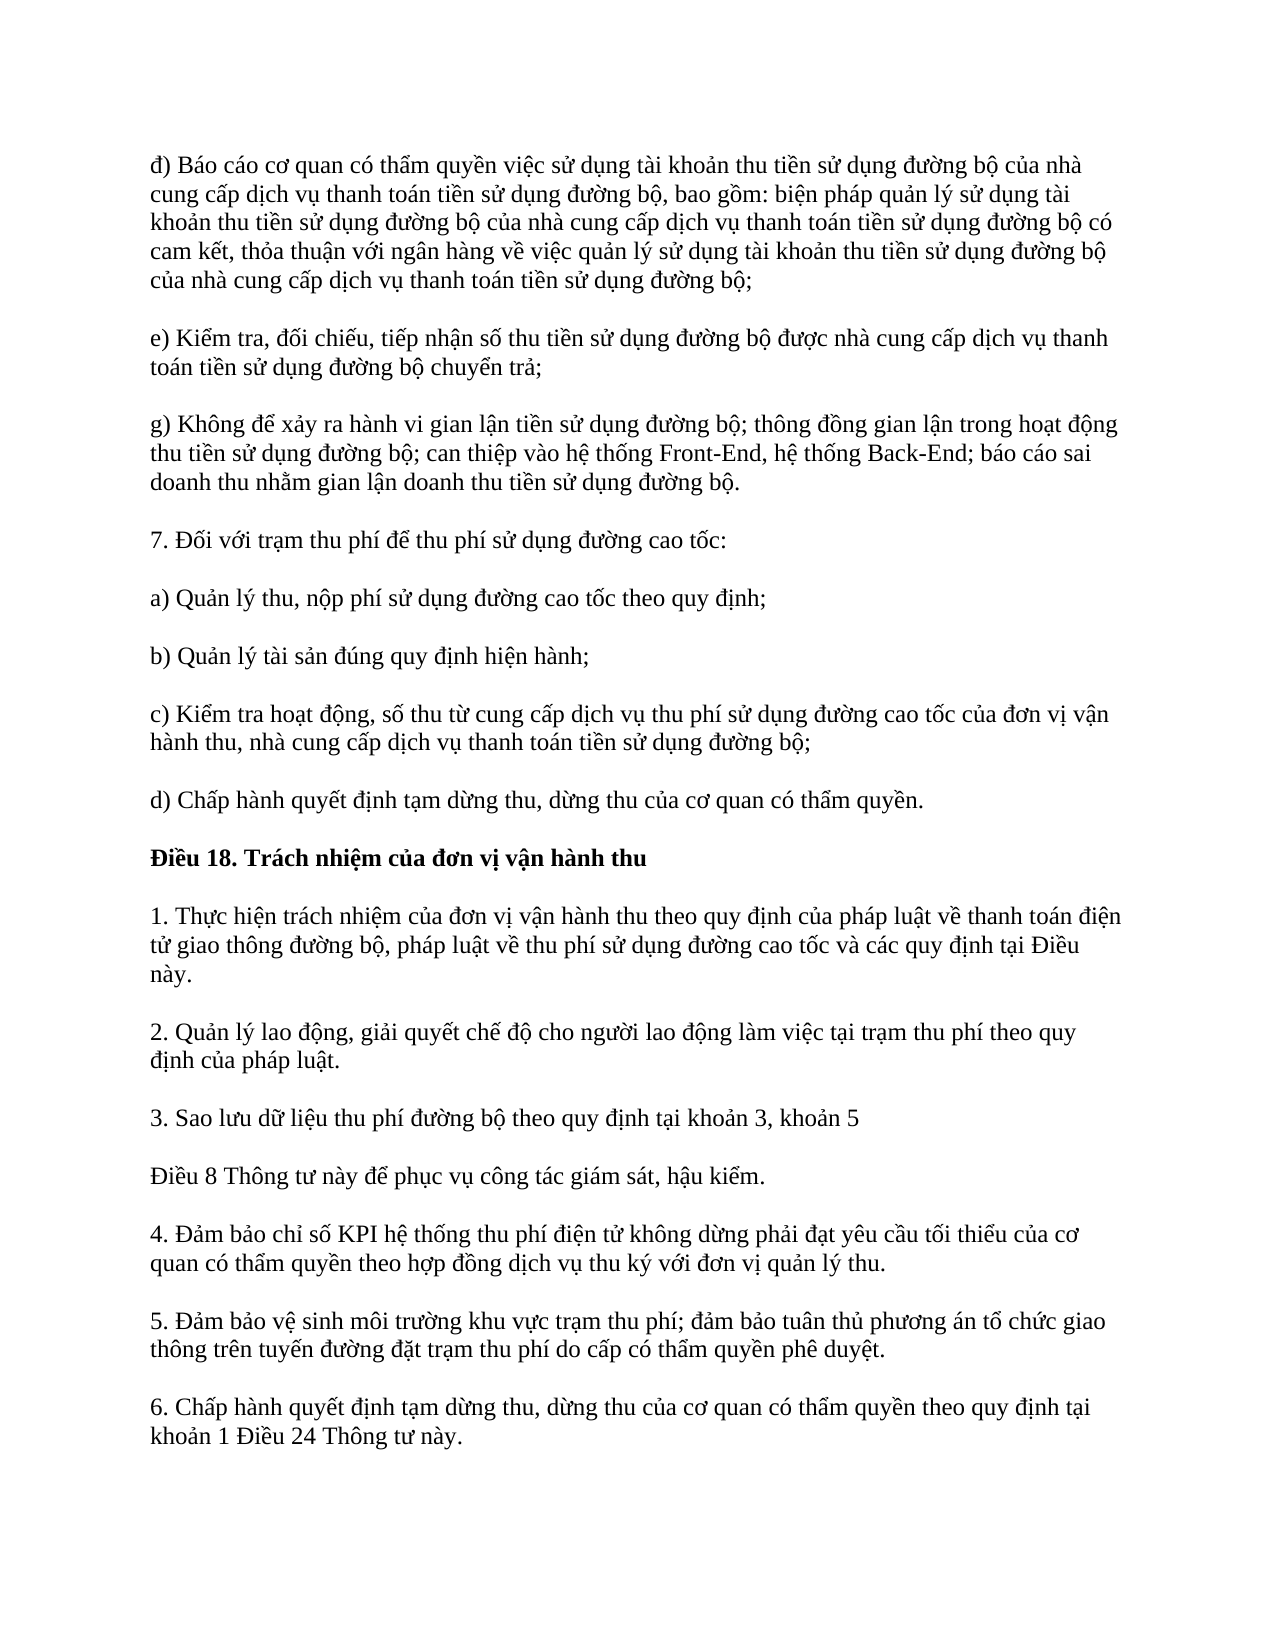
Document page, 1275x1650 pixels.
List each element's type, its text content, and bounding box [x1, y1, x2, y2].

text 6. Chấp hành quyết định tạm dừng thu, dừng thu của cơ quan có thẩm quyền theo quy định tại khoản 1 Điều 24 Thông tư này. [150, 1392, 1125, 1450]
text 3. Sao lưu dữ liệu thu phí đường bộ theo quy định tại khoản 3, khoản 5 [150, 1103, 1125, 1132]
text 2. Quản lý lao động, giải quyết chế độ cho người lao động làm việc tại trạm thu phí theo quy định của pháp luật. [150, 1017, 1125, 1074]
text 5. Đảm bảo vệ sinh môi trường khu vực trạm thu phí; đảm bảo tuân thủ phương án tổ chức giao thông trên tuyến đường đặt trạm thu phí do cấp có thẩm quyền phê duyệt. [150, 1306, 1125, 1363]
text đ) Báo cáo cơ quan có thẩm quyền việc sử dụng tài khoản thu tiền sử dụng đường bộ của nhà cung cấp dịch vụ thanh toán tiền sử dụng đường bộ, bao gồm: biện pháp quản lý sử dụng tài khoản thu tiền sử dụng đường bộ của nhà cung cấp dịch vụ thanh toán tiền sử dụng đường bộ có cam kết, thỏa thuận với ngân hàng về việc quản lý sử dụng tài khoản thu tiền sử dụng đường bộ của nhà cung cấp dịch vụ thanh toán tiền sử dụng đường bộ; [150, 150, 1125, 294]
text 7. Đối với trạm thu phí để thu phí sử dụng đường cao tốc: [150, 525, 1125, 554]
text c) Kiểm tra hoạt động, số thu từ cung cấp dịch vụ thu phí sử dụng đường cao tốc của đơn vị vận hành thu, nhà cung cấp dịch vụ thanh toán tiền sử dụng đường bộ; [150, 699, 1125, 756]
text Điều 18. Trách nhiệm của đơn vị vận hành thu [150, 843, 1125, 872]
text b) Quản lý tài sản đúng quy định hiện hành; [150, 641, 1125, 669]
text Điều 8 Thông tư này để phục vụ công tác giám sát, hậu kiểm. [150, 1161, 1125, 1190]
text d) Chấp hành quyết định tạm dừng thu, dừng thu của cơ quan có thẩm quyền. [150, 785, 1125, 814]
text g) Không để xảy ra hành vi gian lận tiền sử dụng đường bộ; thông đồng gian lận trong hoạt động thu tiền sử dụng đường bộ; can thiệp vào hệ thống Front-End, hệ thống Back-End; báo cáo sai doanh thu nhằm gian lận doanh thu tiền sử dụng đường bộ. [150, 409, 1125, 496]
text 1. Thực hiện trách nhiệm của đơn vị vận hành thu theo quy định của pháp luật về thanh toán điện tử giao thông đường bộ, pháp luật về thu phí sử dụng đường cao tốc và các quy định tại Điều này. [150, 901, 1125, 987]
text e) Kiểm tra, đối chiếu, tiếp nhận số thu tiền sử dụng đường bộ được nhà cung cấp dịch vụ thanh toán tiền sử dụng đường bộ chuyển trả; [150, 323, 1125, 380]
text 4. Đảm bảo chỉ số KPI hệ thống thu phí điện tử không dừng phải đạt yêu cầu tối thiểu của cơ quan có thẩm quyền theo hợp đồng dịch vụ thu ký với đơn vị quản lý thu. [150, 1219, 1125, 1277]
text a) Quản lý thu, nộp phí sử dụng đường cao tốc theo quy định; [150, 583, 1125, 612]
